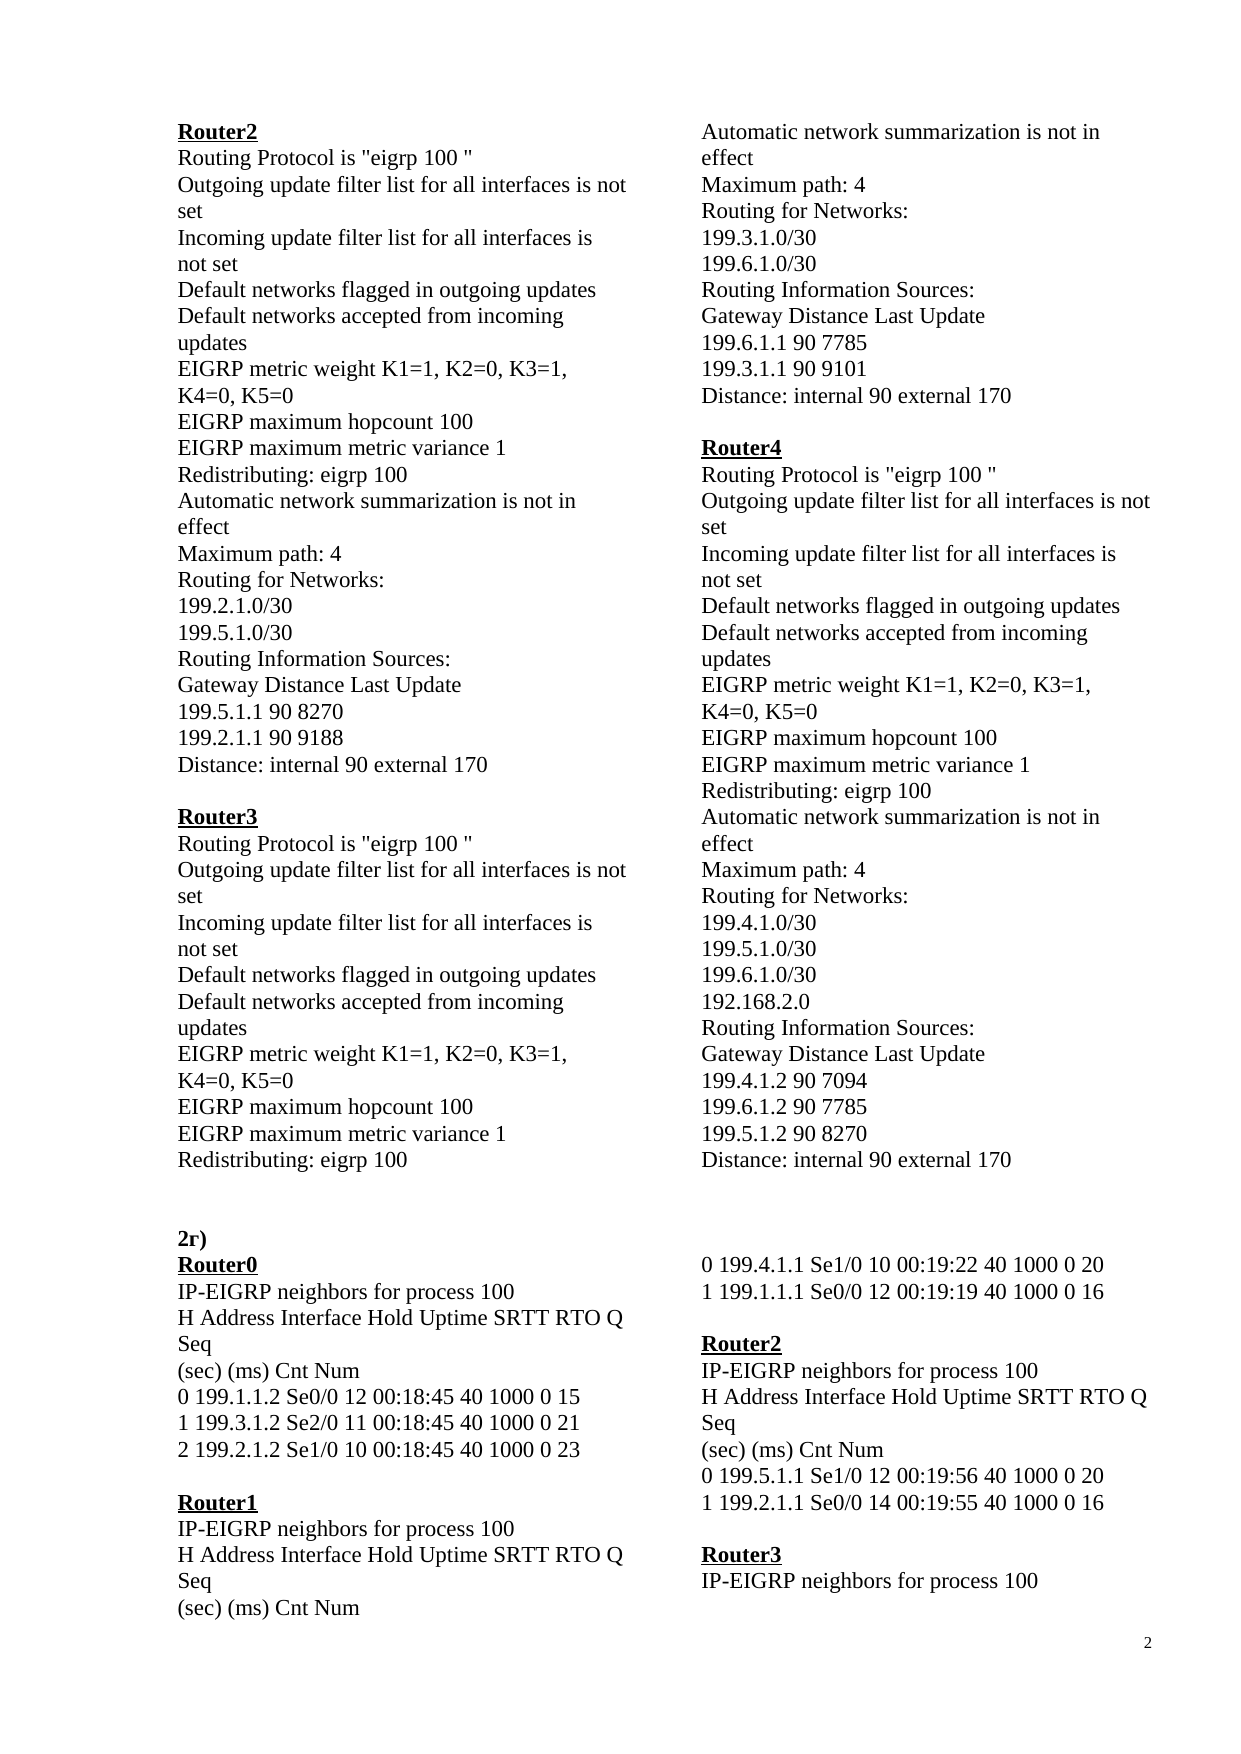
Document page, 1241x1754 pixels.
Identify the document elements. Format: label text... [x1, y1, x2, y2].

text 199.6.1.1 90 7785 [701, 329, 1152, 355]
text Router1 [177, 1488, 627, 1515]
text 1 199.3.1.2 Se2/0 11 00:18:45 40 1000 0 21 [177, 1409, 627, 1436]
text EIGRP metric weight K1=1, K2=0, K3=1, K4=0, K5=0 [701, 672, 1152, 724]
text EIGRP maximum metric variance 1 [177, 1119, 627, 1146]
text Gateway Distance Last Update [701, 303, 1152, 329]
text 199.6.1.2 90 7785 [701, 1093, 1152, 1119]
text Router2 [177, 118, 627, 144]
text EIGRP maximum hopcount 100 [177, 408, 627, 434]
text Router3 [701, 1541, 1152, 1568]
text Default networks accepted from incoming updates [177, 988, 627, 1041]
text (sec) (ms) Cnt Num [177, 1357, 627, 1383]
text Default networks flagged in outgoing updates [701, 592, 1152, 619]
text 1 199.1.1.1 Se0/0 12 00:19:19 40 1000 0 16 [701, 1278, 1152, 1304]
text Outgoing update filter list for all interfaces is not set [701, 487, 1152, 540]
text Gateway Distance Last Update [701, 1041, 1152, 1067]
text Gateway Distance Last Update [177, 672, 627, 698]
text 0 199.1.1.2 Se0/0 12 00:18:45 40 1000 0 15 [177, 1383, 627, 1409]
text Routing for Networks: [177, 566, 627, 592]
text (sec) (ms) Cnt Num [177, 1594, 627, 1620]
text 199.5.1.0/30 [177, 619, 627, 645]
text IP-EIGRP neighbors for process 100 [177, 1278, 627, 1304]
text Automatic network summarization is not in effect [177, 487, 627, 540]
text Routing for Networks: [701, 197, 1152, 223]
text Routing Protocol is "eigrp 100 " [177, 830, 627, 856]
text Default networks flagged in outgoing updates [177, 276, 627, 303]
text Maximum path: 4 [177, 540, 627, 566]
text Outgoing update filter list for all interfaces is not set [177, 856, 627, 909]
text Automatic network summarization is not in effect [701, 118, 1152, 171]
text Incoming update filter list for all interfaces is not set [177, 223, 627, 276]
text 0 199.4.1.1 Se1/0 10 00:19:22 40 1000 0 20 [701, 1251, 1152, 1278]
text Default networks accepted from incoming updates [701, 619, 1152, 672]
text Maximum path: 4 [701, 171, 1152, 197]
text Automatic network summarization is not in effect [701, 803, 1152, 856]
text Outgoing update filter list for all interfaces is not set [177, 171, 627, 223]
text 199.5.1.1 90 8270 [177, 698, 627, 724]
text 199.4.1.2 90 7094 [701, 1067, 1152, 1093]
text H Address Interface Hold Uptime SRTT RTO Q Seq [177, 1304, 627, 1357]
text Router2 [701, 1330, 1152, 1357]
text 199.5.1.0/30 [701, 935, 1152, 961]
text Routing Protocol is "eigrp 100 " [701, 461, 1152, 487]
text H Address Interface Hold Uptime SRTT RTO Q Seq [701, 1383, 1152, 1436]
text 199.6.1.0/30 [701, 250, 1152, 276]
text 0 199.5.1.1 Se1/0 12 00:19:56 40 1000 0 20 [701, 1462, 1152, 1488]
text Maximum path: 4 [701, 856, 1152, 882]
text IP-EIGRP neighbors for process 100 [701, 1568, 1152, 1594]
text Router4 [701, 434, 1152, 461]
text 199.2.1.0/30 [177, 592, 627, 619]
text 199.2.1.1 90 9188 [177, 724, 627, 751]
text 2 199.2.1.2 Se1/0 10 00:18:45 40 1000 0 23 [177, 1436, 627, 1462]
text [177, 1541, 627, 1594]
text Distance: internal 90 external 170 [701, 382, 1152, 408]
text 2г) [177, 1225, 1152, 1251]
text Default networks flagged in outgoing updates [177, 961, 627, 988]
text EIGRP maximum hopcount 100 [701, 724, 1152, 751]
text 199.3.1.0/30 [701, 223, 1152, 250]
text (sec) (ms) Cnt Num [701, 1436, 1152, 1462]
text Redistributing: eigrp 100 [701, 777, 1152, 803]
text Routing Information Sources: [177, 645, 627, 672]
text IP-EIGRP neighbors for process 100 [177, 1515, 627, 1541]
text Redistributing: eigrp 100 [177, 461, 627, 487]
text IP-EIGRP neighbors for process 100 [701, 1357, 1152, 1383]
text EIGRP metric weight K1=1, K2=0, K3=1, K4=0, K5=0 [177, 355, 627, 408]
text EIGRP maximum hopcount 100 [177, 1093, 627, 1119]
text Routing for Networks: [701, 882, 1152, 909]
text 192.168.2.0 [701, 988, 1152, 1014]
text Incoming update filter list for all interfaces is not set [701, 540, 1152, 592]
text Redistributing: eigrp 100 [177, 1146, 627, 1172]
text Distance: internal 90 external 170 [177, 751, 627, 777]
text Routing Information Sources: [701, 1014, 1152, 1041]
text Distance: internal 90 external 170 [701, 1146, 1152, 1172]
text 199.4.1.0/30 [701, 909, 1152, 935]
text Router3 [177, 803, 627, 830]
text EIGRP metric weight K1=1, K2=0, K3=1, K4=0, K5=0 [177, 1041, 627, 1093]
text EIGRP maximum metric variance 1 [177, 434, 627, 461]
text Router0 [177, 1251, 627, 1278]
text Routing Protocol is "eigrp 100 " [177, 144, 627, 171]
text 199.5.1.2 90 8270 [701, 1119, 1152, 1146]
text 1 199.2.1.1 Se0/0 14 00:19:55 40 1000 0 16 [701, 1488, 1152, 1515]
text 199.3.1.1 90 9101 [701, 355, 1152, 382]
text Incoming update filter list for all interfaces is not set [177, 909, 627, 961]
text 199.6.1.0/30 [701, 961, 1152, 988]
text Routing Information Sources: [701, 276, 1152, 303]
text Default networks accepted from incoming updates [177, 303, 627, 355]
text EIGRP maximum metric variance 1 [701, 751, 1152, 777]
